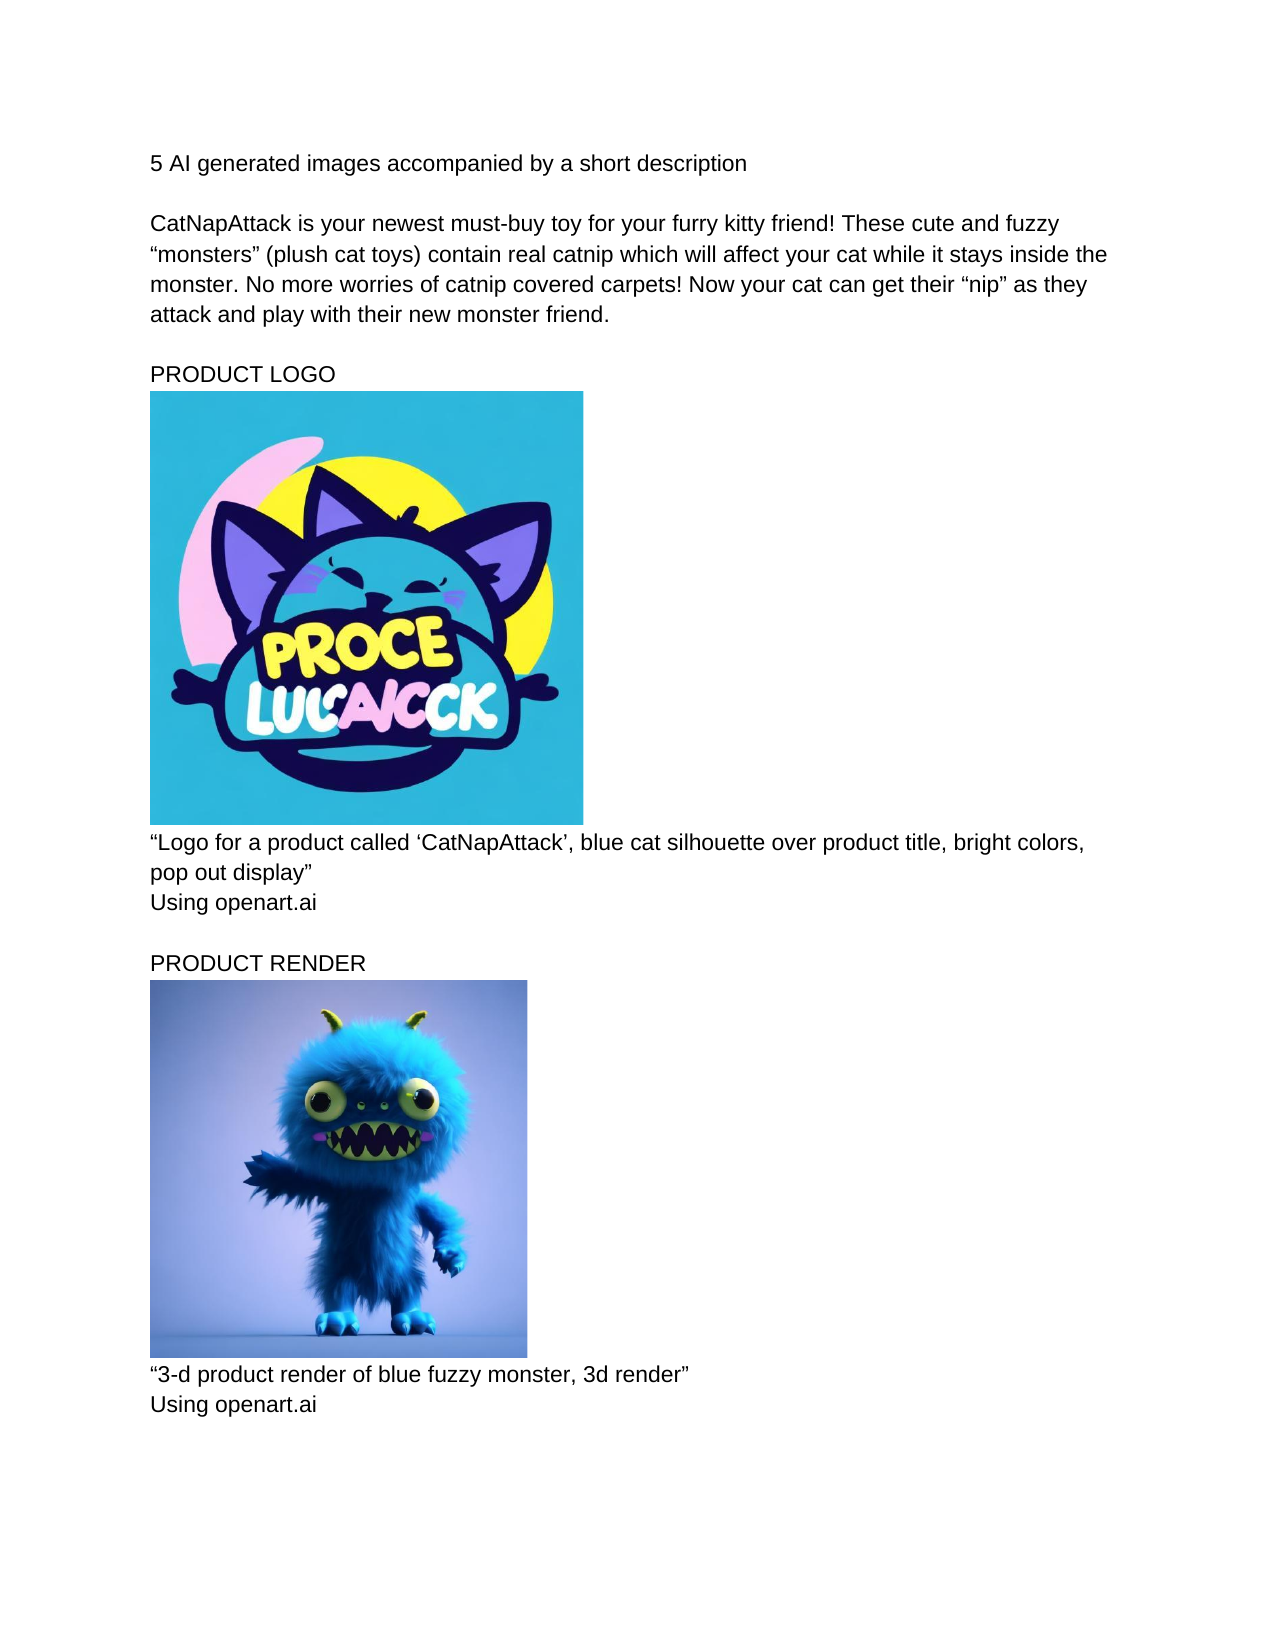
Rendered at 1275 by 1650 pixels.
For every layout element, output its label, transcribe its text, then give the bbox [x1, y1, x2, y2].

text “3-d product render of blue fuzzy monster, 3d render” [150, 1361, 1125, 1387]
text “Logo for a product called ‘CatNapAttack’, blue cat silhouette over product title, bright colors, pop out display” [150, 829, 1125, 885]
text PRODUCT LOGO [150, 361, 1125, 388]
text Using openart.ai [150, 889, 1125, 916]
text CatNapAttack is your newest must-buy toy for your furry kitty friend! These cute and fuzzy “monsters” (plush cat toys) contain real catnip which will affect your cat while it stays inside the monster. No more worries of catnip covered carpets! Now your cat can get their “nip” as they attack and play with their new monster friend. [150, 210, 1125, 327]
picture [150, 391, 584, 825]
text PRODUCT RENDER [150, 950, 1125, 976]
text 5 AI generated images accompanied by a short description [150, 150, 1125, 176]
picture [150, 980, 528, 1358]
text Using openart.ai [150, 1391, 1125, 1418]
